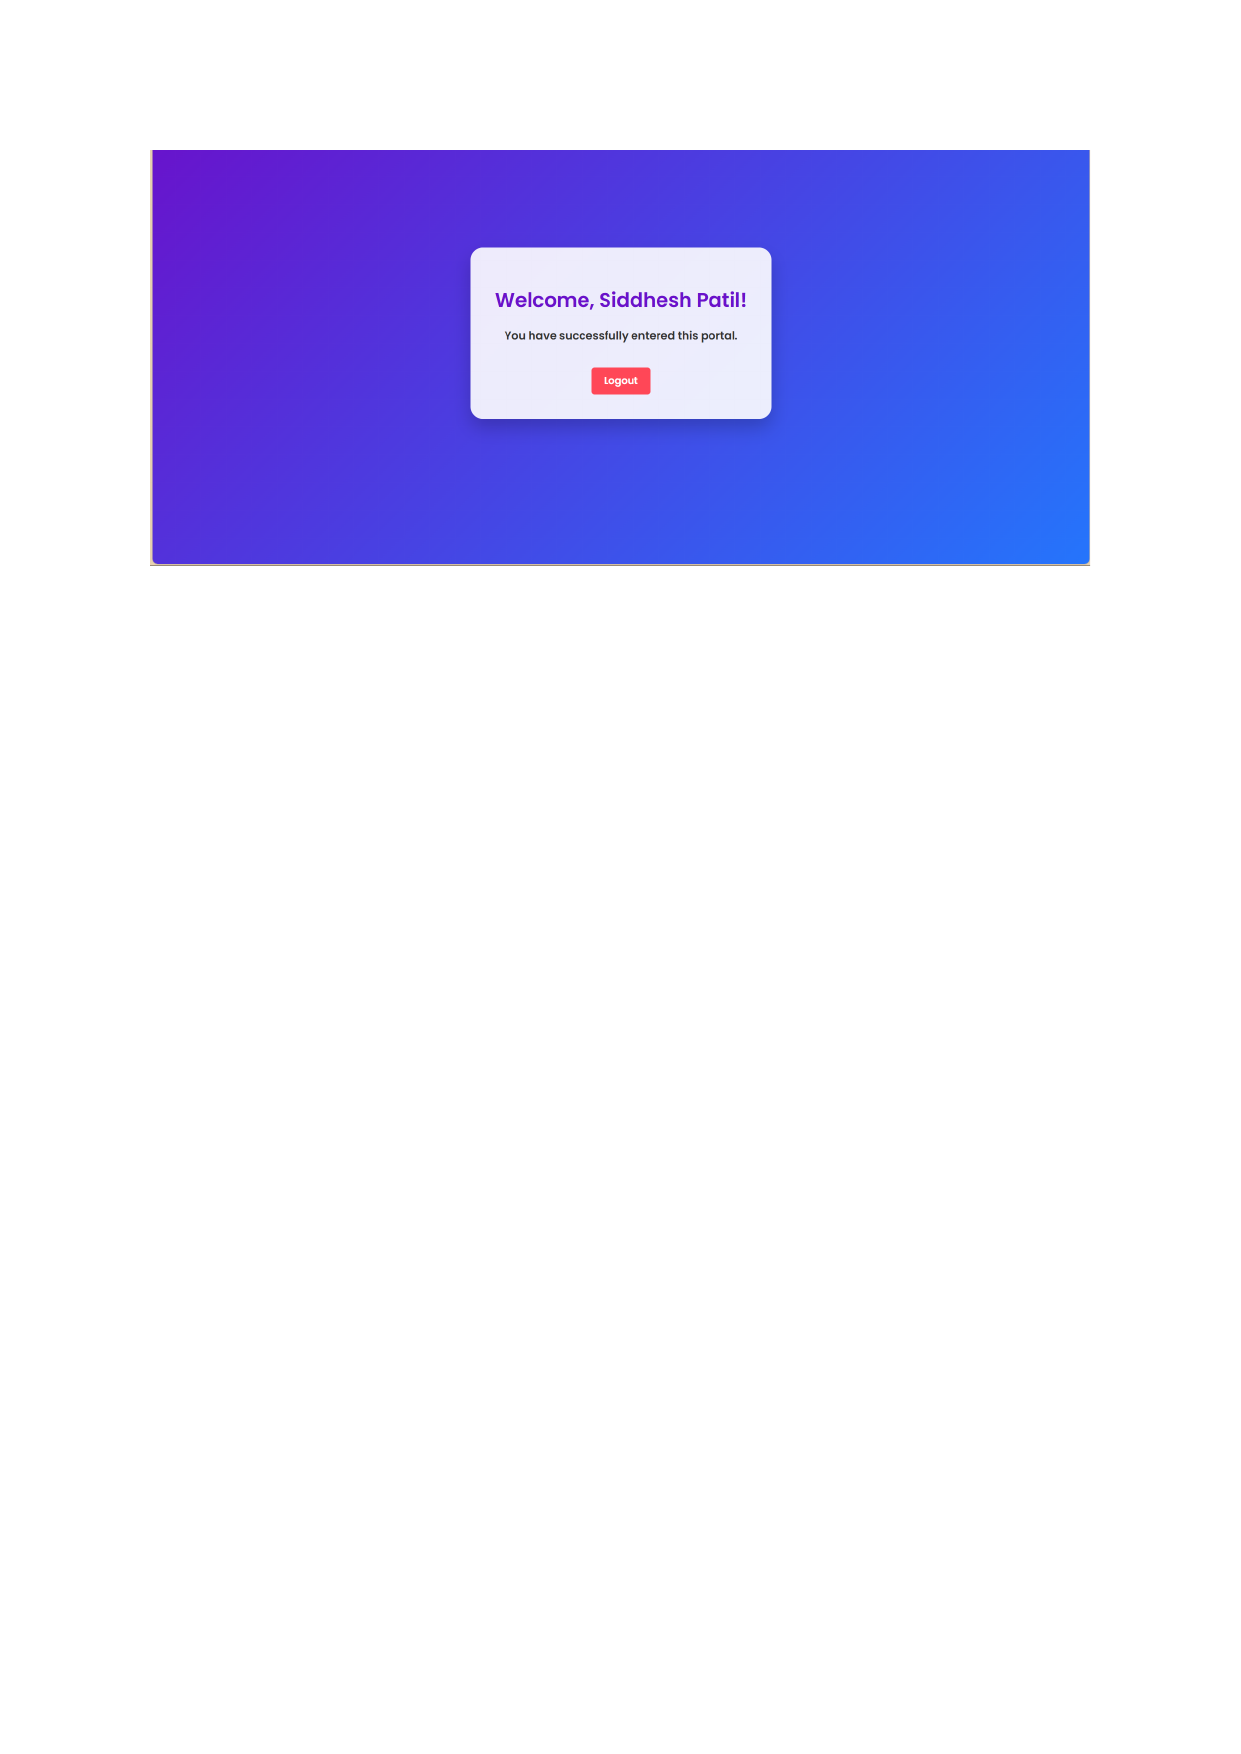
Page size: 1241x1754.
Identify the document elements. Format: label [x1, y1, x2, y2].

picture [150, 150, 1091, 566]
